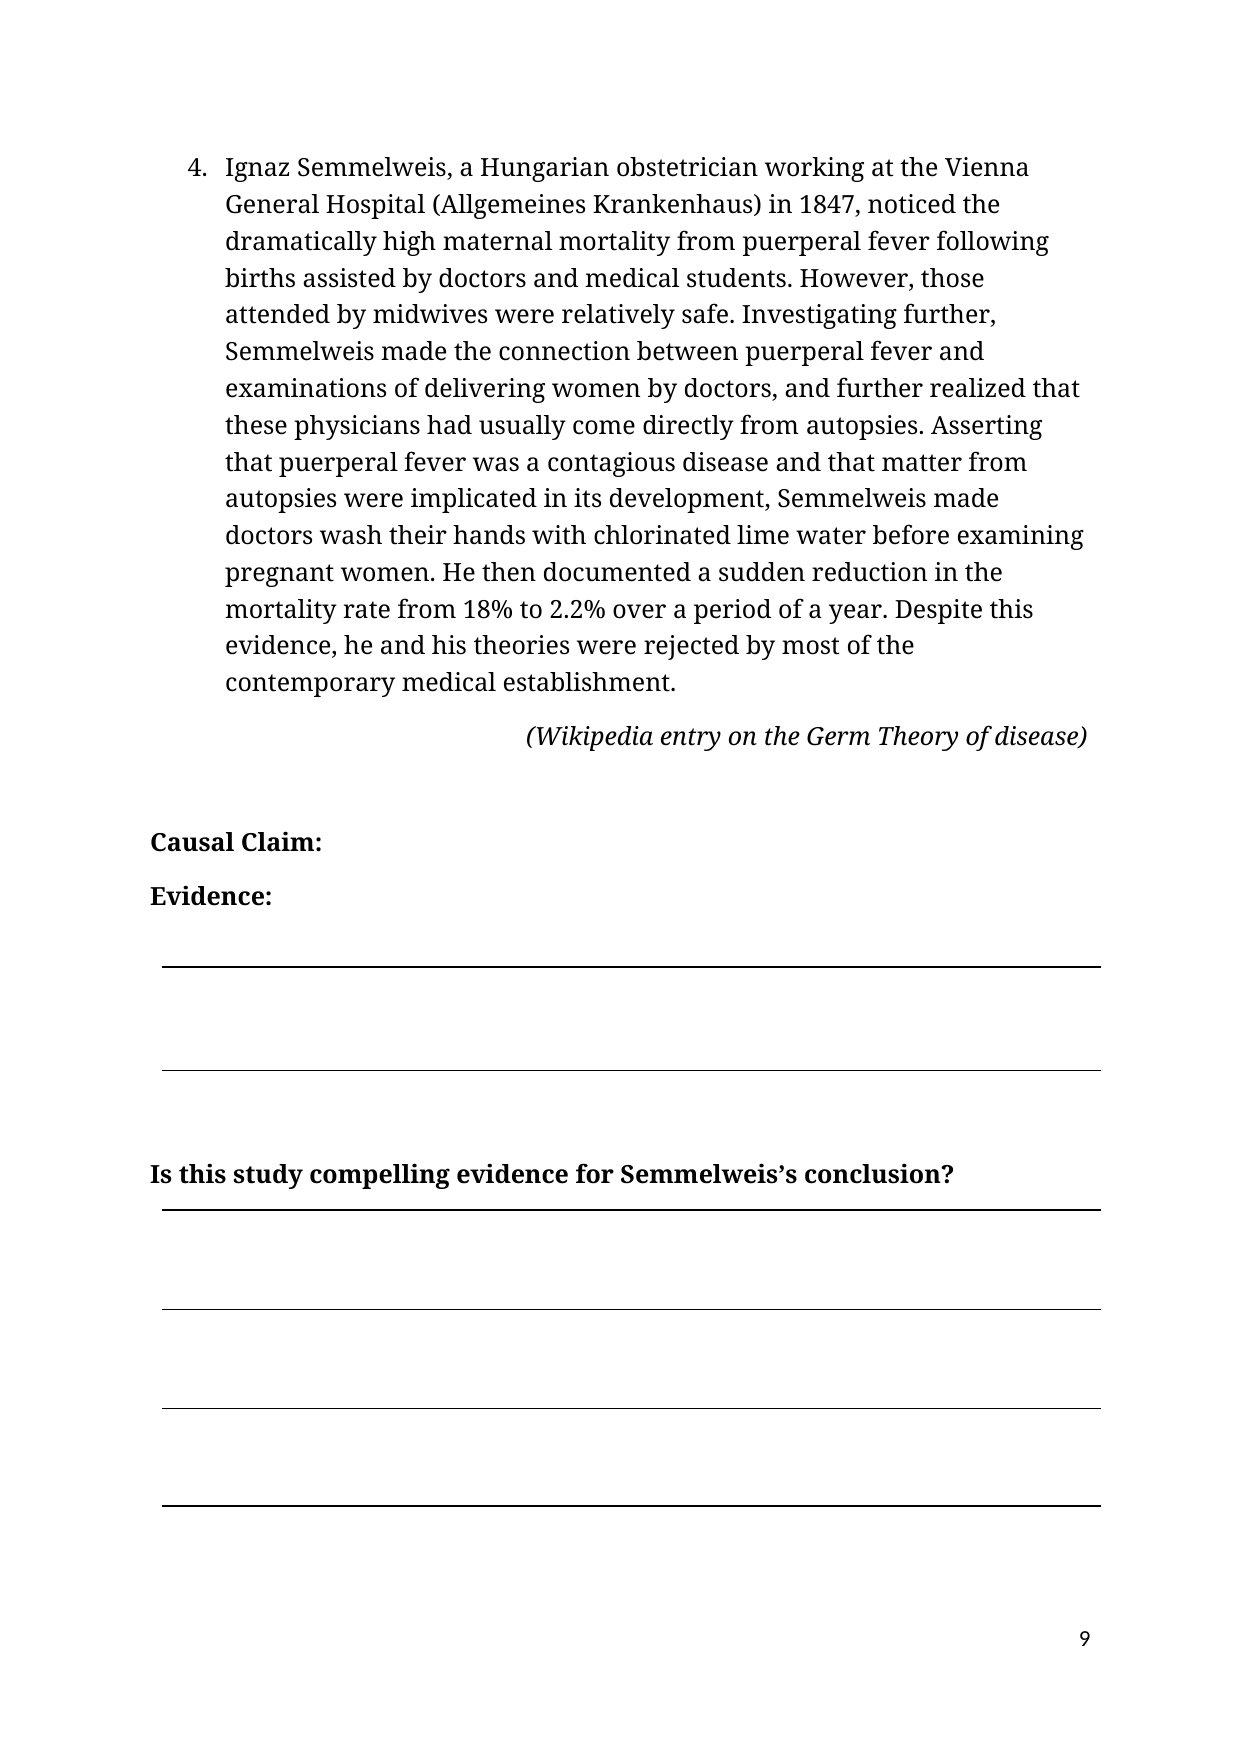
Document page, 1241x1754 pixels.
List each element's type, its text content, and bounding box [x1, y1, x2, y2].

text (Wikipedia entry on the Germ Theory of disease) [150, 718, 1090, 752]
text Causal Claim: [150, 825, 1090, 859]
list Ignaz Semmelweis, a Hungarian obstetrician working at the Vienna General Hospital (Allgemeines Krankenhaus) in 1847, noticed the dramatically high maternal mortality from puerperal fever following births assisted by doctors and medical students. However, those attended by midwives were relatively safe. Investigating further, Semmelweis made the connection between puerperal fever and examinations of delivering women by doctors, and further realized that these physicians had usually come directly from autopsies. Asserting that puerperal fever was a contagious disease and that matter from autopsies were implicated in its development, Semmelweis made doctors wash their hands with chlorinated lime water before examining pregnant women. He then documented a sudden reduction in the mortality rate from 18% to 2.2% over a period of a year. Despite this evidence, he and his theories were rejected by most of the contemporary medical establishment. [187, 150, 1090, 699]
text Evidence: [150, 878, 1090, 913]
text Is this study compelling evidence for Semmelweis’s conclusion? [150, 1156, 1090, 1190]
